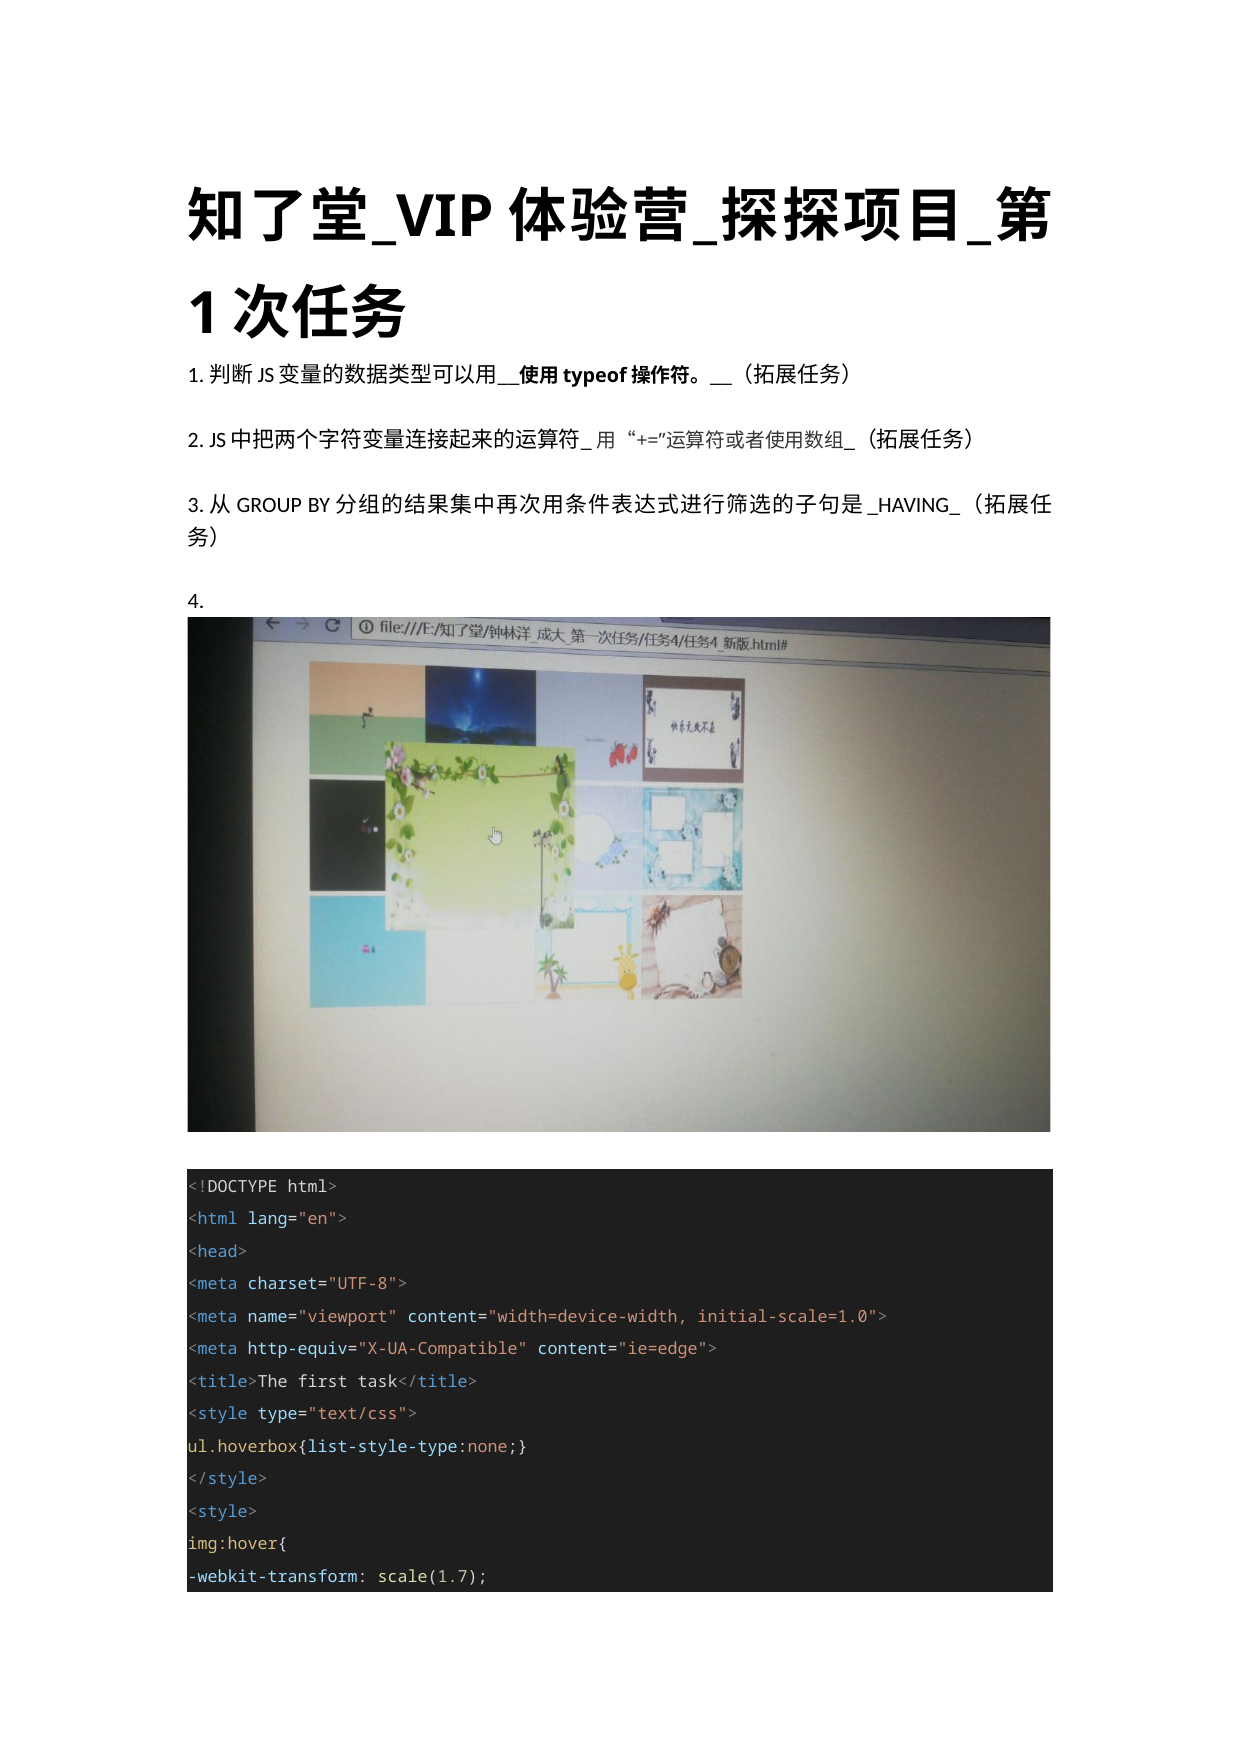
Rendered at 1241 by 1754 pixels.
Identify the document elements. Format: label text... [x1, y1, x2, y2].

list 判断JS变量的数据类型可以用__使用typeof操作符。__（拓展任务） [187, 357, 1053, 389]
text <title>The first task</title> [187, 1364, 1053, 1397]
list 从GROUP BY分组的结果集中再次用条件表达式进行筛选的子句是_HAVING_（拓展任务） [187, 487, 1053, 552]
text <meta http-equiv="X-UA-Compatible" content="ie=edge"> [187, 1332, 1053, 1364]
text <html lang="en"> [187, 1202, 1053, 1234]
text <head> [187, 1234, 1053, 1267]
text <style> [187, 1494, 1053, 1527]
text </style> [187, 1462, 1053, 1494]
text -webkit-transform: scale(1.7); [187, 1559, 1053, 1592]
text img:hover{ [187, 1527, 1053, 1559]
text <style type="text/css"> [187, 1397, 1053, 1429]
text <!DOCTYPE html> [187, 1169, 1053, 1202]
text <meta charset="UTF-8"> [187, 1267, 1053, 1299]
list JS中把两个字符变量连接起来的运算符_ 用“+=”运算符或者使用数组_（拓展任务） [187, 422, 1053, 454]
text ul.hoverbox{list-style-type:none;} [187, 1429, 1053, 1462]
text <meta name="viewport" content="width=device-width, initial-scale=1.0"> [187, 1299, 1053, 1332]
text 知了堂_VIP体验营_探探项目_第1次任务 [187, 162, 1053, 357]
picture [187, 617, 1051, 1132]
